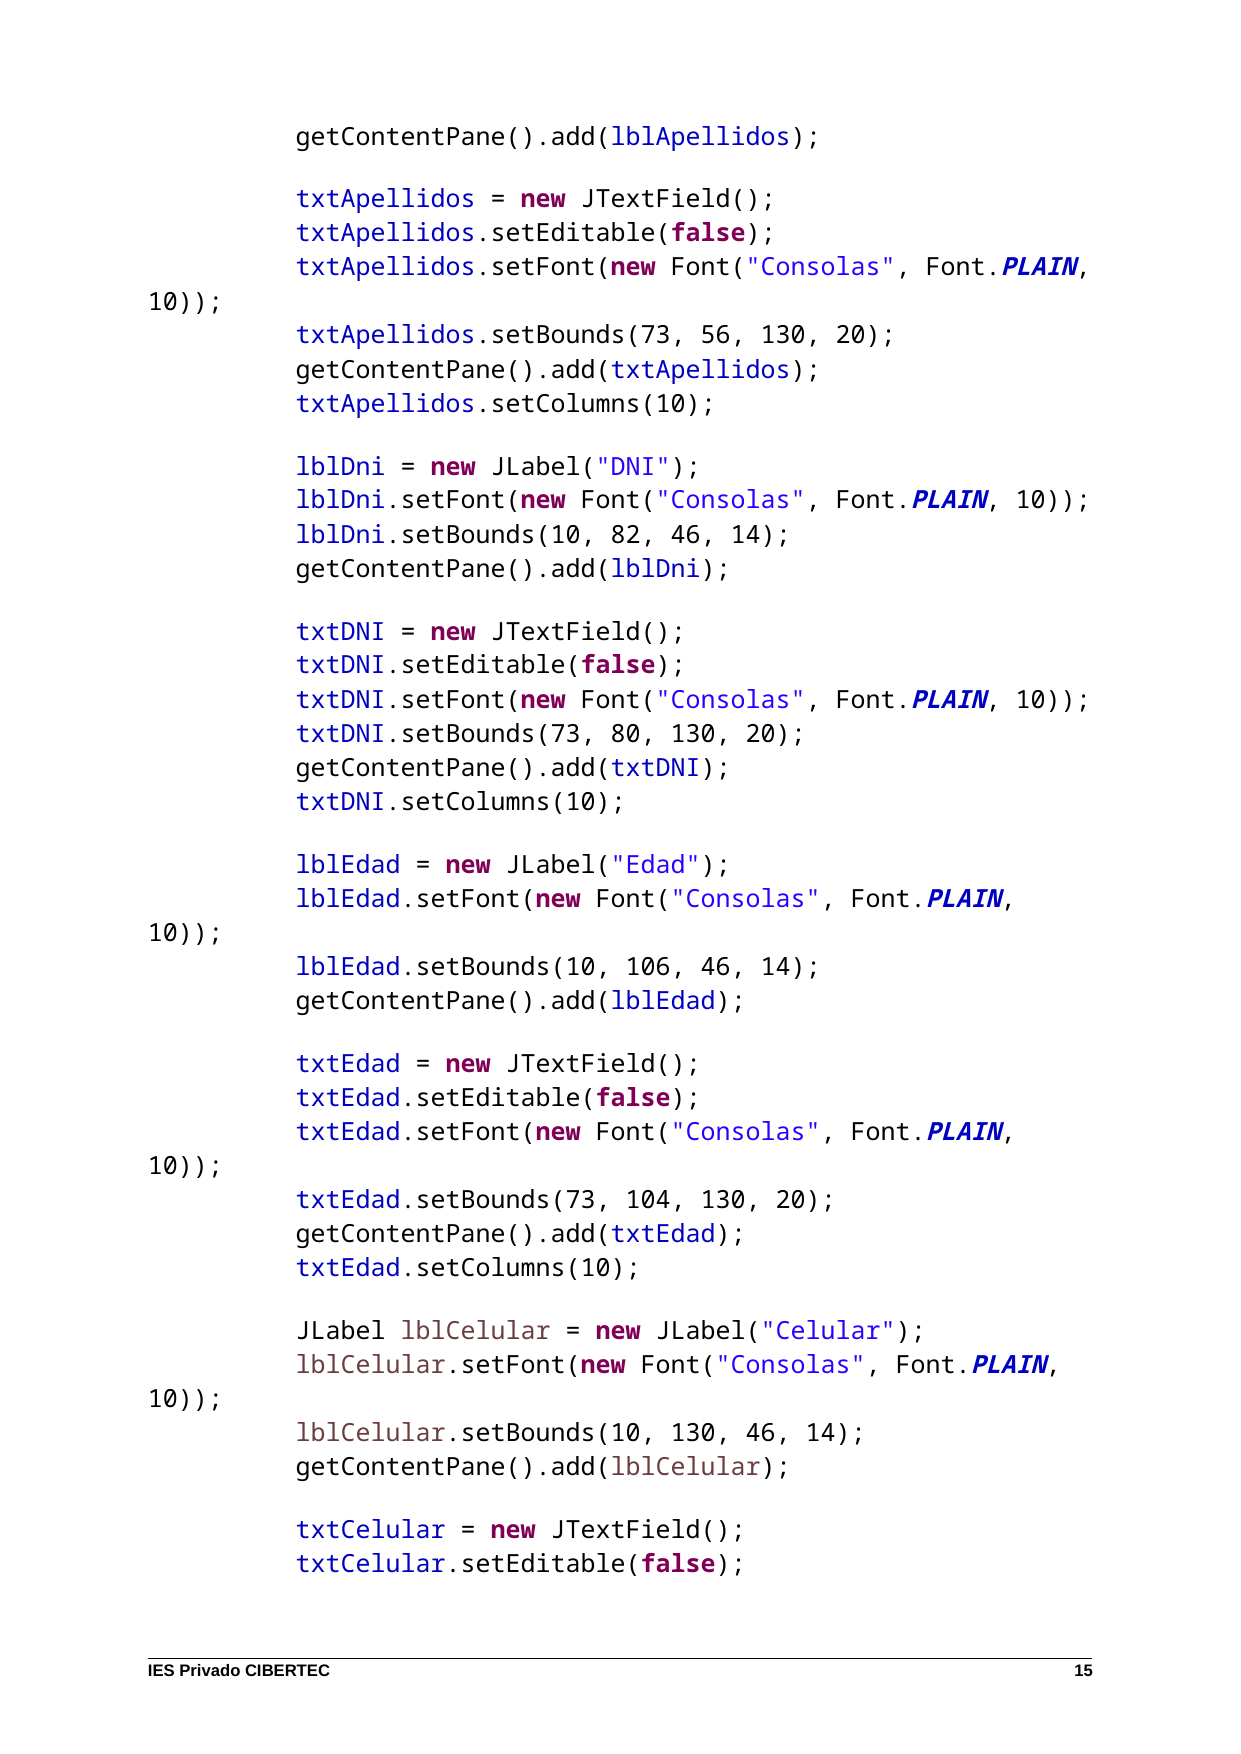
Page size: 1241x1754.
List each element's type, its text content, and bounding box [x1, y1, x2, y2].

text getContentPane().add(txtApellidos); [148, 351, 1092, 385]
text txtDNI.setFont(new Font("Consolas", Font.PLAIN, 10)); [148, 681, 1092, 715]
text txtEdad.setEditable(false); [148, 1079, 1092, 1113]
text txtCelular = new JTextField(); [148, 1512, 1092, 1546]
text getContentPane().add(lblDni); [148, 550, 1092, 584]
text txtApellidos = new JTextField(); [148, 181, 1092, 215]
text txtCelular.setEditable(false); [148, 1546, 1092, 1580]
text getContentPane().add(lblEdad); [148, 982, 1092, 1017]
text lblCelular.setBounds(10, 130, 46, 14); [148, 1415, 1092, 1449]
text txtApellidos.setEditable(false); [148, 215, 1092, 249]
text txtEdad = new JTextField(); [148, 1045, 1092, 1079]
text txtDNI.setEditable(false); [148, 647, 1092, 681]
text txtDNI.setColumns(10); [148, 783, 1092, 817]
text lblEdad.setFont(new Font("Consolas", Font.PLAIN, 10)); [148, 880, 1092, 948]
text lblCelular.setFont(new Font("Consolas", Font.PLAIN, 10)); [148, 1347, 1092, 1415]
text getContentPane().add(lblApellidos); [148, 118, 1092, 152]
text txtApellidos.setFont(new Font("Consolas", Font.PLAIN, 10)); [148, 249, 1092, 317]
text JLabel lblCelular = new JLabel("Celular"); [148, 1312, 1092, 1347]
text lblEdad.setBounds(10, 106, 46, 14); [148, 948, 1092, 982]
text txtEdad.setFont(new Font("Consolas", Font.PLAIN, 10)); [148, 1113, 1092, 1182]
text lblDni = new JLabel("DNI"); [148, 448, 1092, 482]
text txtDNI.setBounds(73, 80, 130, 20); [148, 715, 1092, 749]
text txtEdad.setBounds(73, 104, 130, 20); [148, 1182, 1092, 1216]
text txtEdad.setColumns(10); [148, 1250, 1092, 1284]
text getContentPane().add(txtDNI); [148, 749, 1092, 783]
text lblDni.setBounds(10, 82, 46, 14); [148, 516, 1092, 550]
text lblEdad = new JLabel("Edad"); [148, 846, 1092, 880]
text txtDNI = new JTextField(); [148, 613, 1092, 647]
text txtApellidos.setBounds(73, 56, 130, 20); [148, 317, 1092, 351]
text txtApellidos.setColumns(10); [148, 385, 1092, 419]
text getContentPane().add(txtEdad); [148, 1216, 1092, 1250]
text lblDni.setFont(new Font("Consolas", Font.PLAIN, 10)); [148, 482, 1092, 516]
text getContentPane().add(lblCelular); [148, 1449, 1092, 1483]
